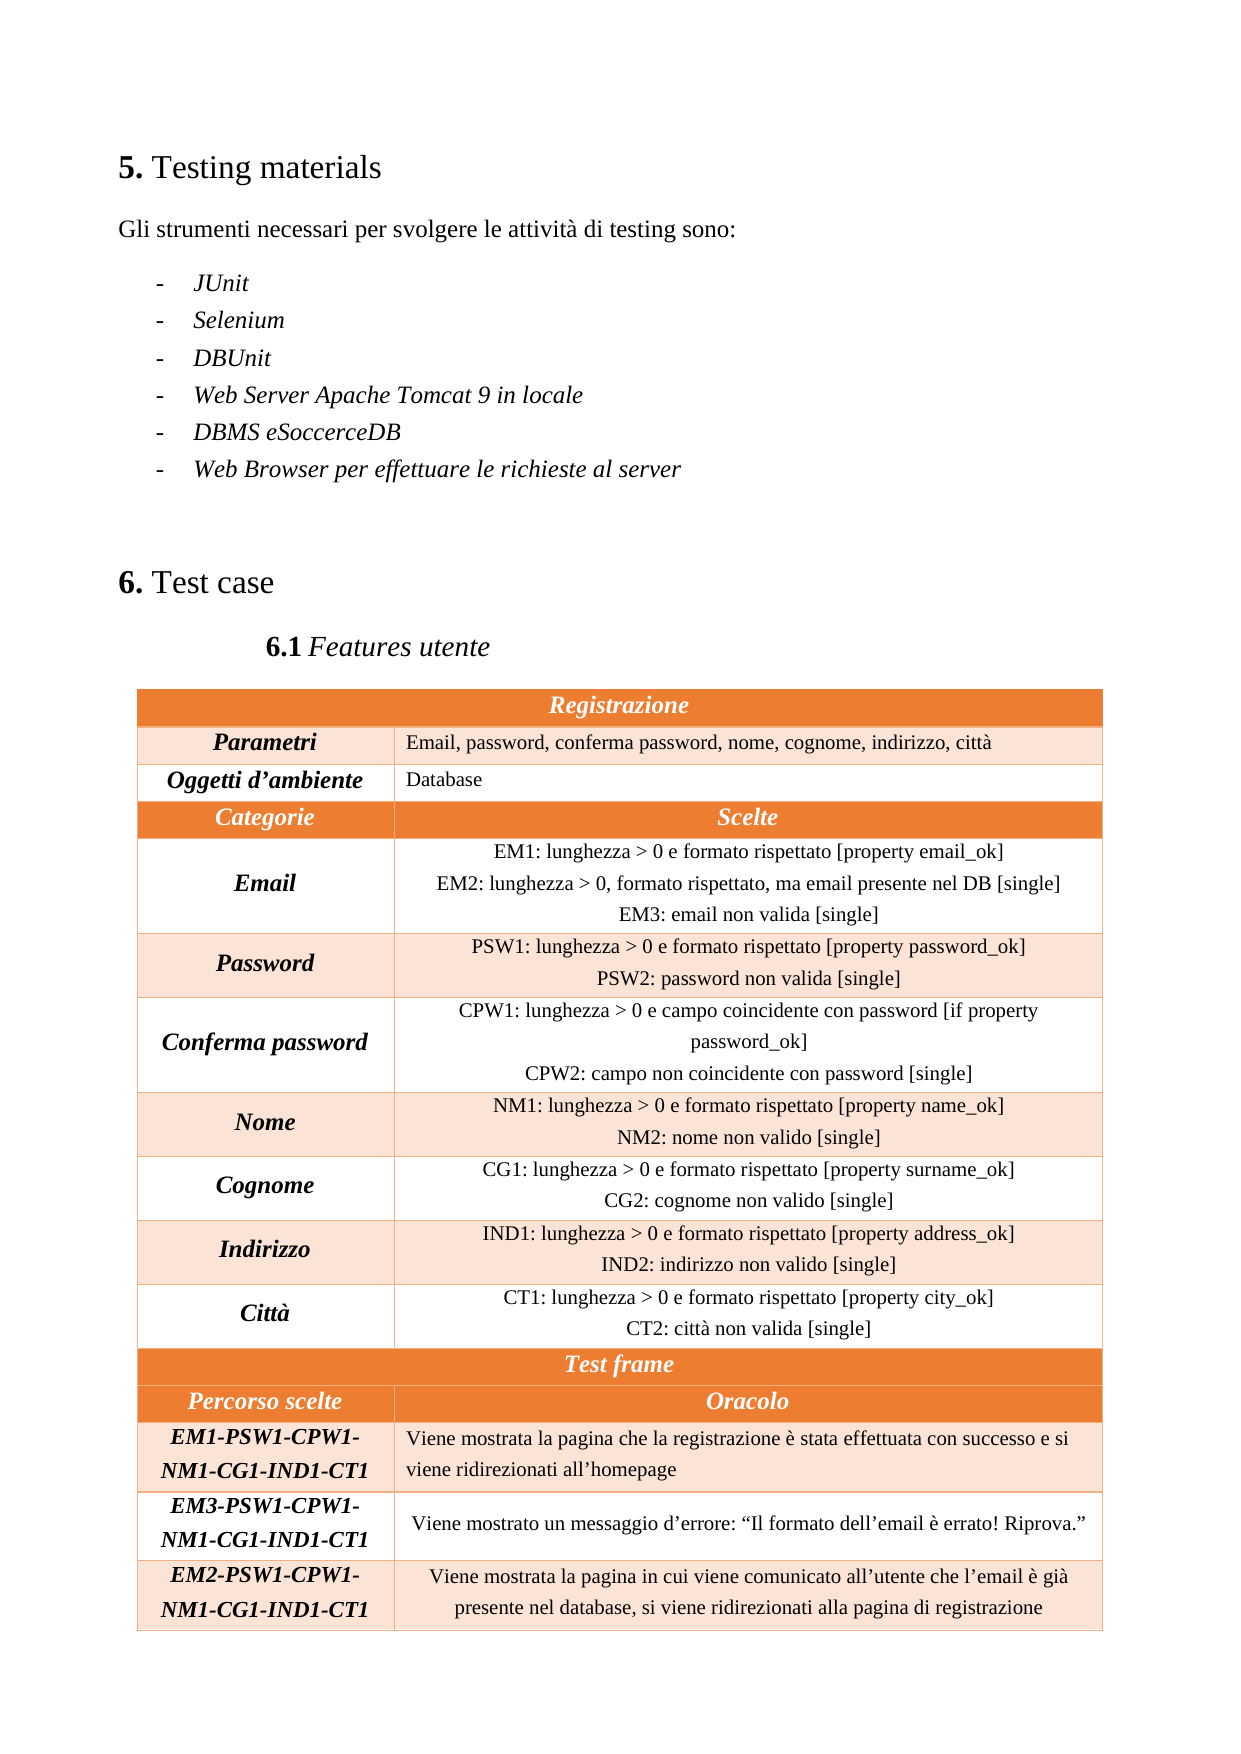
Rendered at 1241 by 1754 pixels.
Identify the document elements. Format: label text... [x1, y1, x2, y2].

table_cell Database [395, 765, 1102, 801]
table_cell Viene mostrata la pagina in cui viene comunicato all’utente che l’email è già presente nel database, si viene ridirezionati alla pagina di registrazione [395, 1561, 1102, 1629]
table_cell EM2-PSW1-CPW1-NM1-CG1-IND1-CT1 [138, 1561, 394, 1629]
table_cell EM1: lunghezza > 0 e formato rispettato [property email_ok] EM2: lunghezza > 0, formato rispettato, ma email presente nel DB [single] EM3: email non valida [single] [395, 839, 1102, 933]
list Selenium [156, 305, 1122, 334]
list Web Server Apache Tomcat 9 in locale [156, 380, 1122, 409]
list DBUnit [156, 343, 1122, 371]
list JUnit [156, 268, 1122, 297]
table_cell Indirizzo [138, 1221, 394, 1284]
table_cell Parametri [138, 728, 394, 764]
table_cell Città [138, 1285, 394, 1348]
table_cell NM1: lunghezza > 0 e formato rispettato [property name_ok] NM2: nome non valido [single] [395, 1093, 1102, 1156]
table_cell Email, password, conferma password, nome, cognome, indirizzo, città [395, 728, 1102, 764]
table_cell Cognome [138, 1157, 394, 1220]
table_cell CPW1: lunghezza > 0 e campo coincidente con password [if property password_ok] CPW2: campo non coincidente con password [single] [395, 998, 1102, 1092]
table_cell Categorie [138, 802, 394, 838]
table_cell Viene mostrato un messaggio d’errore: “Il formato dell’email è errato! Riprova.” [395, 1493, 1102, 1560]
list DBMS eSoccerceDB [156, 417, 1122, 446]
text Gli strumenti necessari per svolgere le attività di testing sono: [118, 214, 1122, 243]
table_cell Viene mostrata la pagina che la registrazione è stata effettuata con successo e si viene ridirezionati all’homepage [395, 1423, 1102, 1491]
table_cell Percorso scelte [138, 1386, 394, 1422]
list Web Browser per effettuare le richieste al server [156, 454, 1122, 483]
table_cell Password [138, 934, 394, 997]
table_cell IND1: lunghezza > 0 e formato rispettato [property address_ok] IND2: indirizzo non valido [single] [395, 1221, 1102, 1284]
table_cell Oracolo [395, 1386, 1102, 1422]
text 6. Test case [118, 562, 1122, 601]
table_cell Conferma password [138, 998, 394, 1092]
table_cell Oggetti d’ambiente [138, 765, 394, 801]
table_cell Nome [138, 1093, 394, 1156]
table_cell EM1-PSW1-CPW1-NM1-CG1-IND1-CT1 [138, 1423, 394, 1491]
table_cell Scelte [395, 802, 1102, 838]
table_cell CT1: lunghezza > 0 e formato rispettato [property city_ok] CT2: città non valida [single] [395, 1285, 1102, 1348]
table_cell PSW1: lunghezza > 0 e formato rispettato [property password_ok] PSW2: password non valida [single] [395, 934, 1102, 997]
text 6.1 Features utente [156, 629, 1122, 662]
table_header Registrazione [138, 690, 1102, 726]
text 5. Testing materials [118, 148, 1122, 186]
table_cell CG1: lunghezza > 0 e formato rispettato [property surname_ok] CG2: cognome non valido [single] [395, 1157, 1102, 1220]
table_cell Test frame [138, 1349, 1102, 1385]
table_cell Email [138, 839, 394, 933]
table_cell EM3-PSW1-CPW1-NM1-CG1-IND1-CT1 [138, 1493, 394, 1560]
